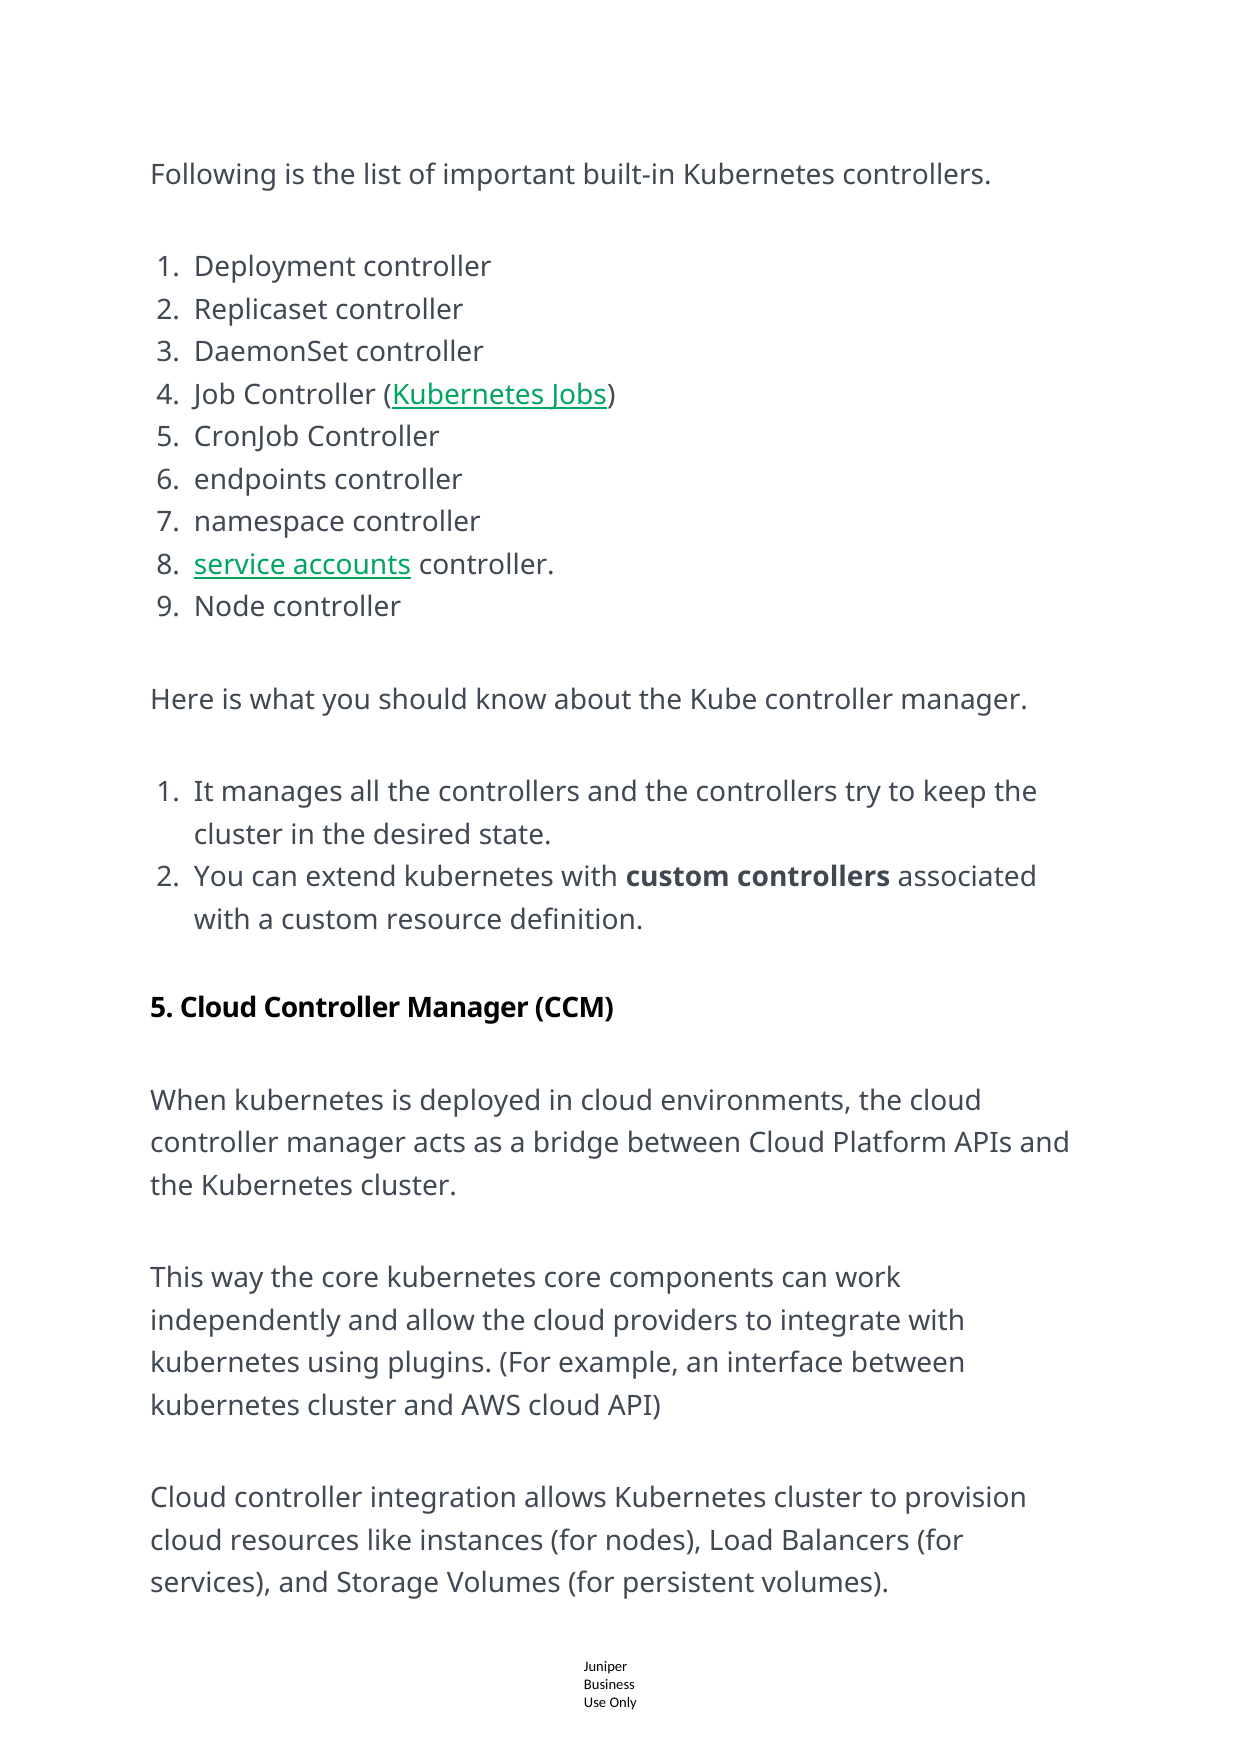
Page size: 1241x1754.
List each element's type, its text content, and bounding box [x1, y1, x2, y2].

list Replicaset controller [156, 285, 1090, 327]
text Following is the list of important built-in Kubernetes controllers. [150, 150, 1090, 192]
list It manages all the controllers and the controllers try to keep the cluster in the desired state. [156, 767, 1090, 852]
list service accounts controller. [156, 540, 1090, 582]
list DaemonSet controller [156, 327, 1090, 370]
list CronJob Controller [156, 412, 1090, 455]
text Cloud controller integration allows Kubernetes cluster to provision cloud resources like instances (for nodes), Load Balancers (for services), and Storage Volumes (for persistent volumes). [150, 1473, 1090, 1601]
list namespace controller [156, 497, 1090, 540]
list endpoints controller [156, 455, 1090, 497]
text This way the core kubernetes core components can work independently and allow the cloud providers to integrate with kubernetes using plugins. (For example, an interface between kubernetes cluster and AWS cloud API) [150, 1253, 1090, 1423]
list You can extend kubernetes with custom controllers associated with a custom resource definition. [156, 852, 1090, 937]
list Node controller [156, 582, 1090, 625]
list Job Controller (Kubernetes Jobs) [156, 370, 1090, 412]
list Deployment controller [156, 242, 1090, 285]
text 5. Cloud Controller Manager (CCM) [150, 987, 1090, 1026]
text When kubernetes is deployed in cloud environments, the cloud controller manager acts as a bridge between Cloud Platform APIs and the Kubernetes cluster. [150, 1076, 1090, 1203]
text Here is what you should know about the Kube controller manager. [150, 675, 1090, 717]
